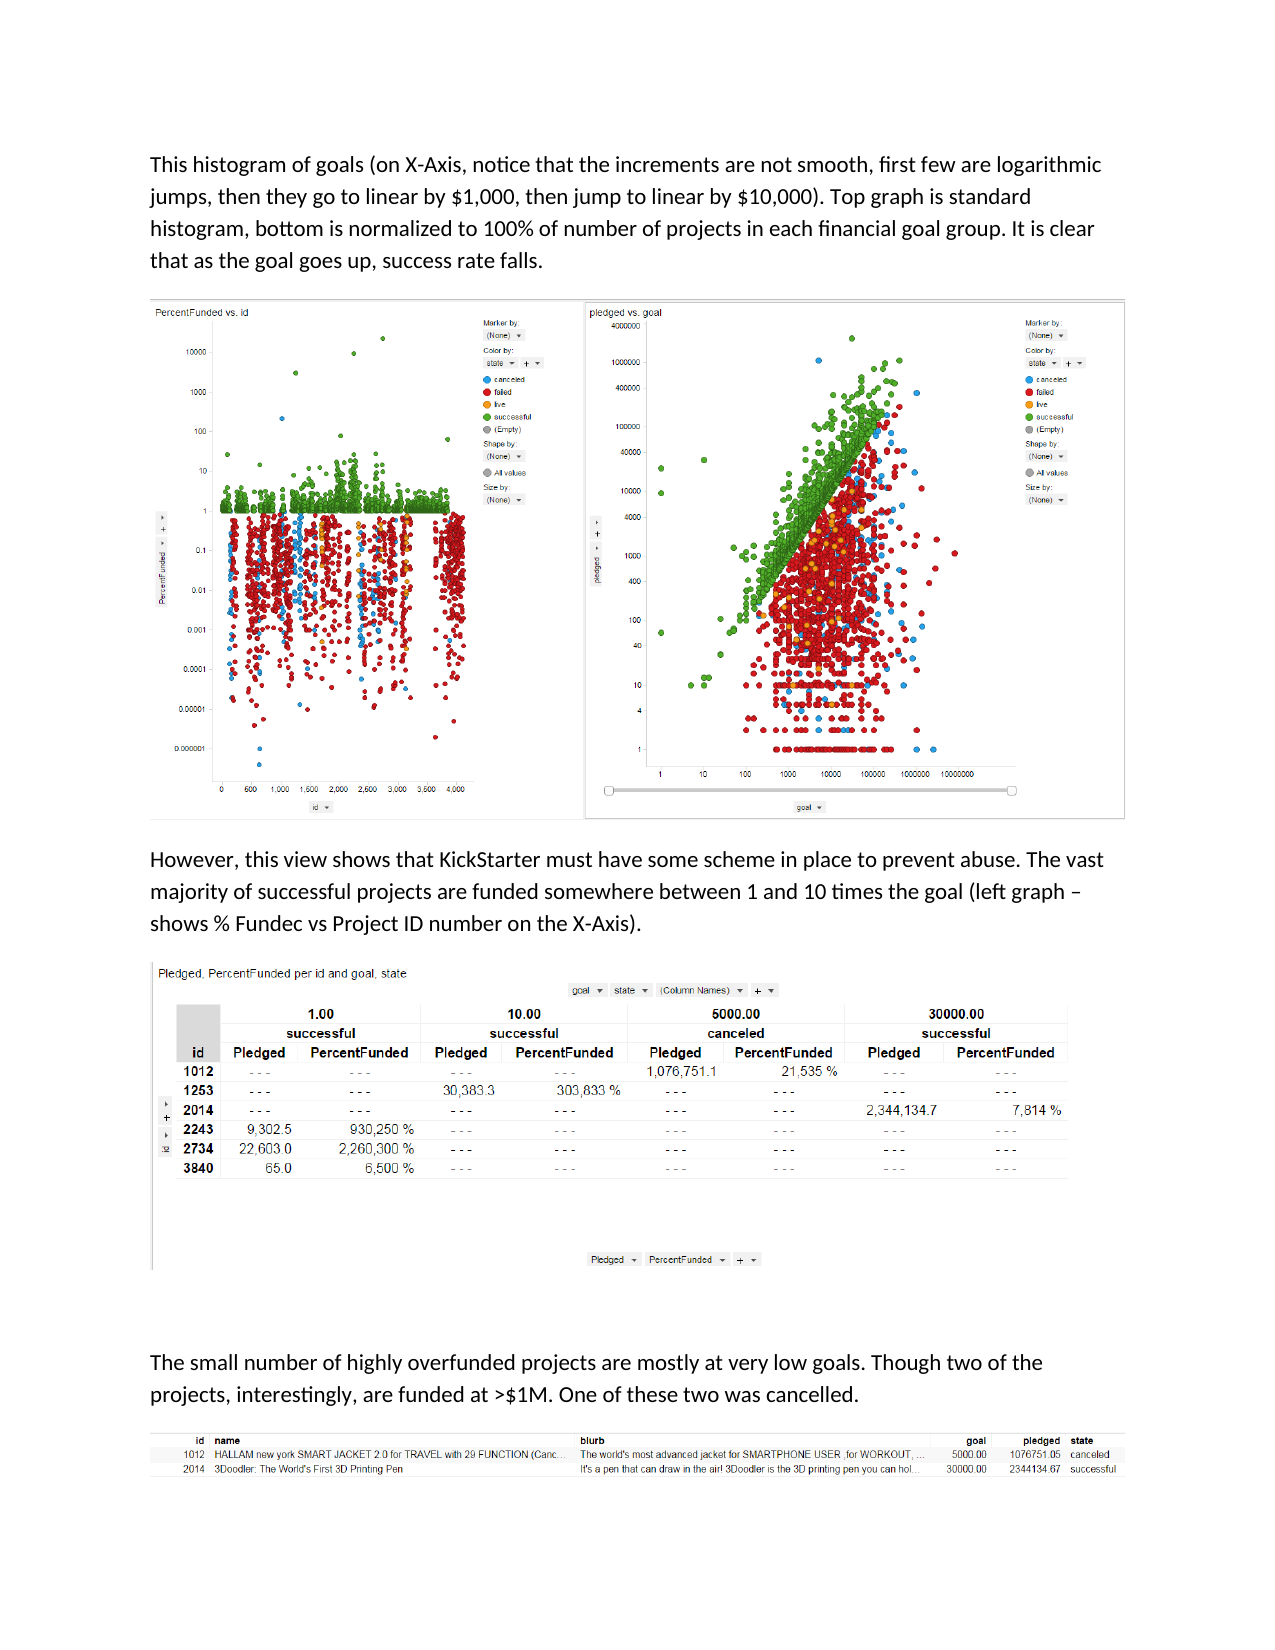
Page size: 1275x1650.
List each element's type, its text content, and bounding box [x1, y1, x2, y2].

picture [150, 1432, 1125, 1481]
text This histogram of goals (on X-Axis, notice that the increments are not smooth, first few are logarithmic jumps, then they go to linear by $1,000, then jump to linear by $10,000). Top graph is standard histogram, bottom is normalized to 100% of number of projects in each financial goal group. It is clear that as the goal goes up, success rate falls. [150, 150, 1125, 274]
picture [150, 962, 1125, 1270]
text However, this view shows that KickStarter must have some scheme in place to prevent abuse. The vast majority of successful projects are funded somewhere between 1 and 10 times the goal (left graph – shows % Fundec vs Project ID number on the X-Axis). [150, 845, 1125, 937]
text The small number of highly overfunded projects are mostly at very low goals. Though two of the projects, interestingly, are funded at >$1M. One of these two was cancelled. [150, 1348, 1125, 1408]
picture [150, 299, 1125, 820]
